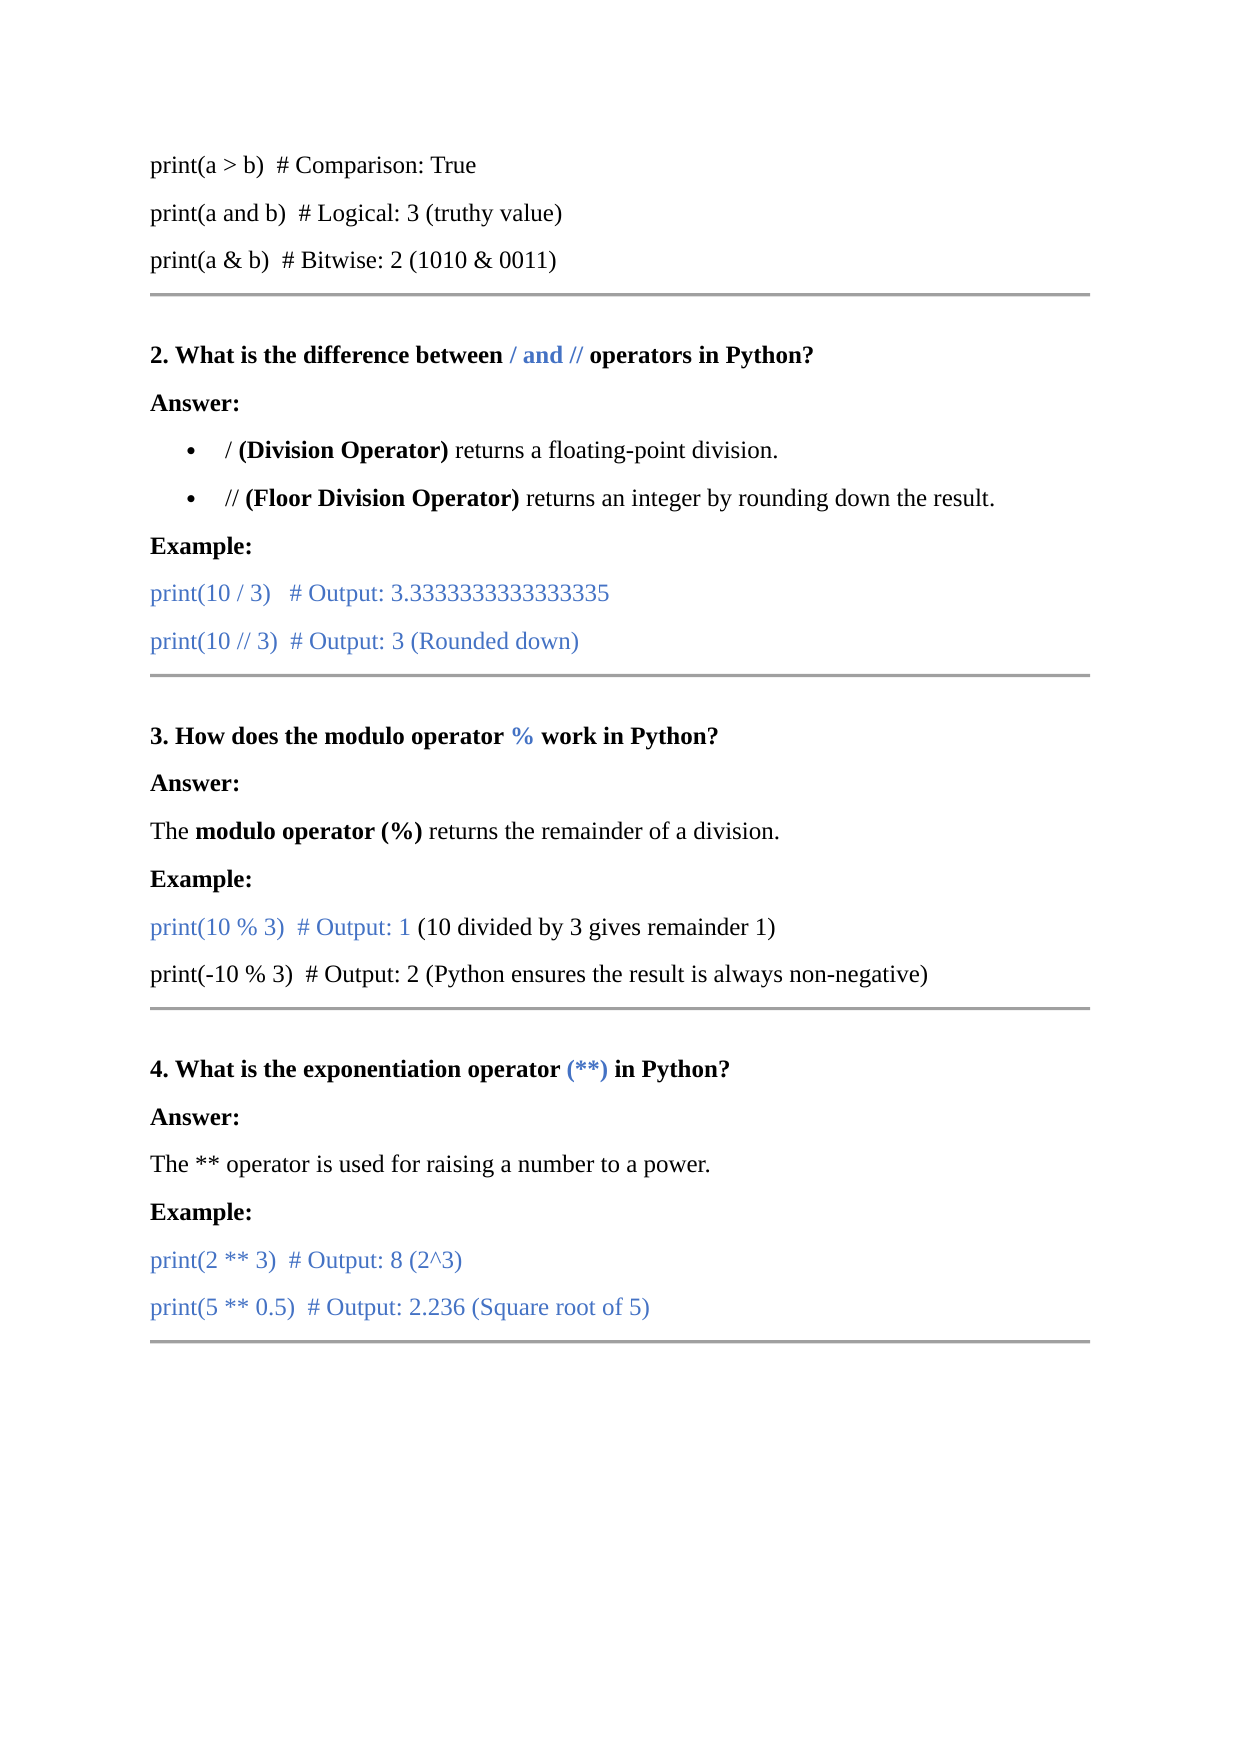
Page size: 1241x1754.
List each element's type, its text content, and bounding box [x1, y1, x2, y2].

text Example: [150, 531, 1090, 559]
text print(5 ** 0.5) # Output: 2.236 (Square root of 5) [150, 1292, 1090, 1321]
text 2. What is the difference between / and // operators in Python? [150, 340, 1090, 369]
text print(10 % 3) # Output: 1 (10 divided by 3 gives remainder 1) [150, 912, 1090, 940]
text print(2 ** 3) # Output: 8 (2^3) [150, 1245, 1090, 1273]
text The modulo operator (%) returns the remainder of a division. [150, 816, 1090, 845]
text Example: [150, 1197, 1090, 1226]
text Answer: [150, 768, 1090, 797]
text print(a and b) # Logical: 3 (truthy value) [150, 198, 1090, 226]
text Example: [150, 864, 1090, 893]
text 3. How does the modulo operator % work in Python? [150, 721, 1090, 749]
text Answer: [150, 388, 1090, 416]
text print(a > b) # Comparison: True [150, 150, 1090, 179]
text 4. What is the exponentiation operator (**) in Python? [150, 1054, 1090, 1083]
text The ** operator is used for raising a number to a power. [150, 1149, 1090, 1178]
text print(a & b) # Bitwise: 2 (1010 & 0011) [150, 245, 1090, 274]
text print(-10 % 3) # Output: 2 (Python ensures the result is always non-negative) [150, 959, 1090, 988]
text print(10 // 3) # Output: 3 (Rounded down) [150, 626, 1090, 655]
text print(10 / 3) # Output: 3.3333333333333335 [150, 578, 1090, 607]
list // (Floor Division Operator) returns an integer by rounding down the result. [187, 483, 1090, 512]
text Answer: [150, 1102, 1090, 1130]
list / (Division Operator) returns a floating-point division. [187, 435, 1090, 464]
